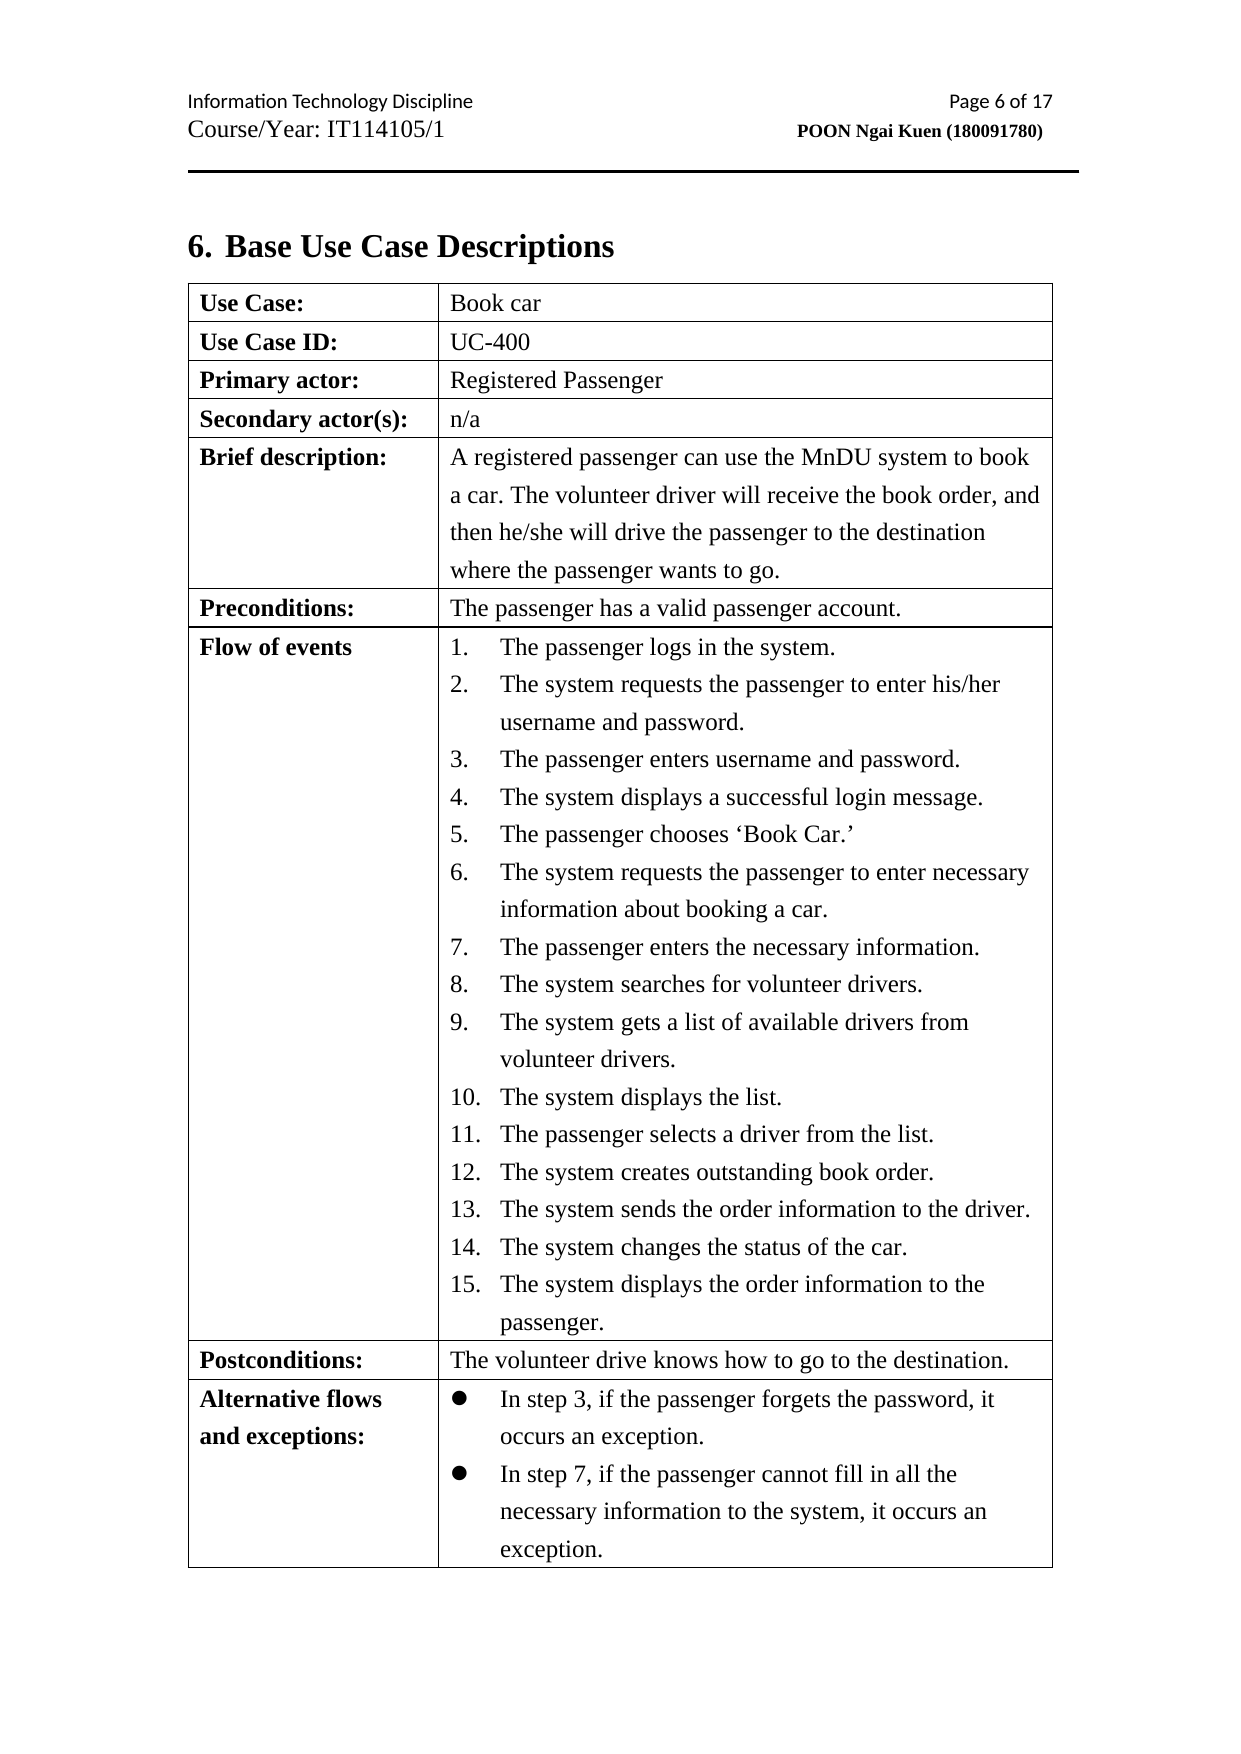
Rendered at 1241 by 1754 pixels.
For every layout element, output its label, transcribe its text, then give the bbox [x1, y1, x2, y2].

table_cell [189, 1380, 438, 1567]
table_cell n/a [439, 399, 1052, 437]
table_cell Brief description: [189, 438, 438, 588]
table_cell Flow of events [189, 628, 438, 1340]
table_cell Preconditions: [189, 589, 438, 626]
table_cell The passenger has a valid passenger account. [439, 589, 1052, 626]
table_cell Postconditions: [189, 1341, 438, 1378]
table_cell UC-400 [439, 322, 1052, 360]
table_cell A registered passenger can use the MnDU system to book a car. The volunteer driver will receive the book order, and then he/she will drive the passenger to the destination where the passenger wants to go. [439, 438, 1052, 588]
table_header Book car [439, 284, 1052, 321]
table_cell Use Case ID: [189, 322, 438, 360]
table_header Use Case: [189, 284, 438, 321]
table_cell Primary actor: [189, 361, 438, 398]
table_cell Secondary actor(s): [189, 399, 438, 437]
table_cell The passenger logs in the system. The system requests the passenger to enter his/her username and password. The passenger enters username and password. The system displays a successful login message. The passenger chooses ‘Book Car.’ The system requests the passenger to enter necessary information about booking a car. The passenger enters the necessary information. The system searches for volunteer drivers. The system gets a list of available drivers from volunteer drivers. The system displays the list. The passenger selects a driver from the list. The system creates outstanding book order. The system sends the order information to the driver. The system changes the status of the car. The system displays the order information to the passenger. [439, 628, 1052, 1340]
table_cell The volunteer drive knows how to go to the destination. [439, 1341, 1052, 1378]
table_cell Registered Passenger [439, 361, 1052, 398]
subtitle Base Use Case Descriptions [187, 208, 1053, 283]
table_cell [439, 1380, 1052, 1567]
